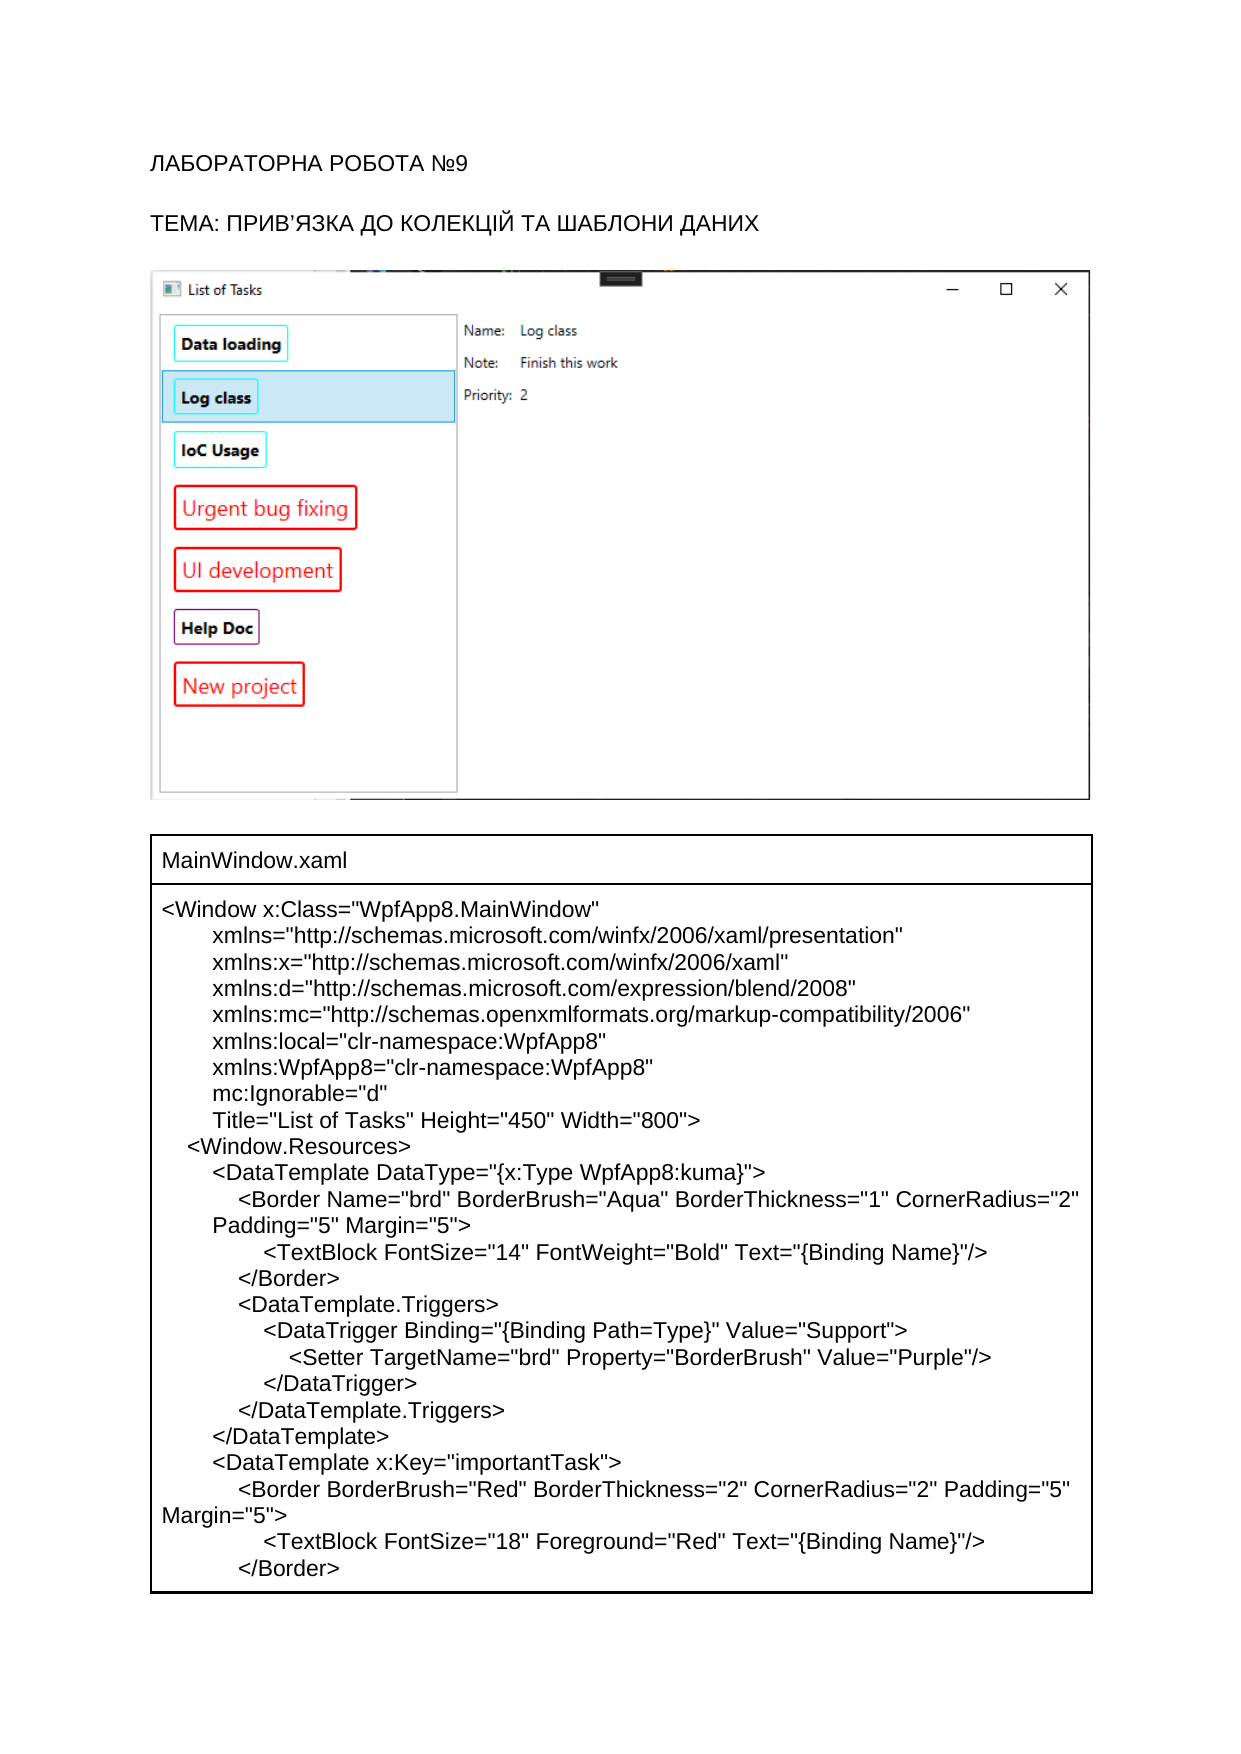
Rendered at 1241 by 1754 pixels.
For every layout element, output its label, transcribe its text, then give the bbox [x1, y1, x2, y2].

table_header MainWindow.xaml [152, 836, 1091, 883]
picture [150, 270, 1091, 800]
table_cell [152, 885, 1091, 1591]
text ЛАБОРАТОРНА РОБОТА №9 [150, 150, 1090, 176]
text ТЕМА: ПРИВ’ЯЗКА ДО КОЛЕКЦІЙ ТА ШАБЛОНИ ДАНИХ [150, 210, 1090, 237]
